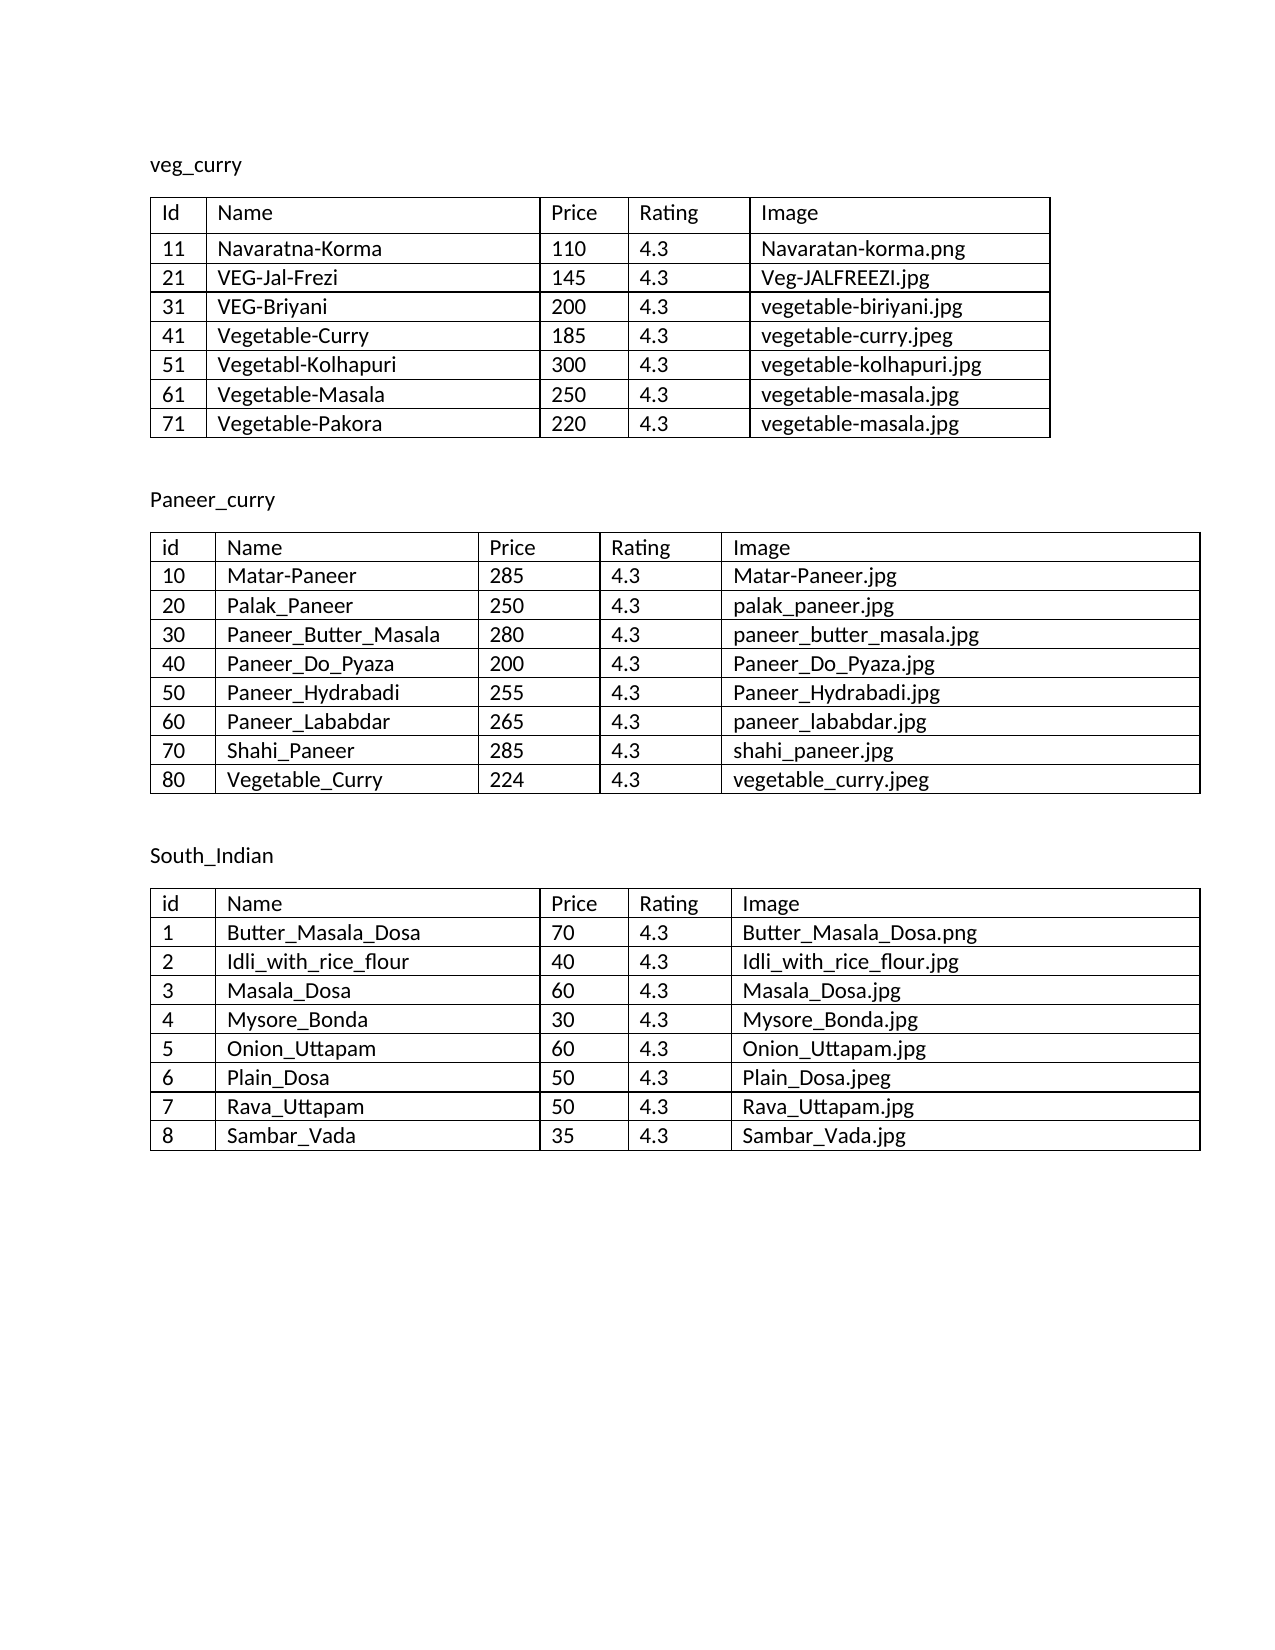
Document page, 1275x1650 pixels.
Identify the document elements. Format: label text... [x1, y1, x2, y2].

table_cell 145 [541, 264, 628, 291]
table_cell 4.3 [629, 409, 749, 437]
table_cell Vegetable-Masala [207, 380, 539, 408]
table_cell 7 [151, 1093, 215, 1120]
table_cell 1 [151, 918, 215, 946]
table_cell 61 [151, 380, 206, 408]
table_cell 30 [151, 620, 215, 648]
table_cell Rava_Uttapam [216, 1093, 539, 1120]
table_cell 4.3 [629, 947, 731, 975]
table_cell Paneer_Butter_Masala [216, 620, 478, 648]
table_cell 185 [541, 322, 628, 349]
table_cell vegetable-kolhapuri.jpg [751, 351, 1049, 379]
table_header Name [207, 198, 539, 233]
table_cell 255 [479, 678, 599, 706]
table_cell vegetable-curry.jpeg [751, 322, 1049, 349]
table_cell 50 [541, 1093, 628, 1120]
table_cell 220 [541, 409, 628, 437]
table_cell 70 [151, 736, 215, 764]
table_cell Onion_Uttapam [216, 1034, 539, 1062]
table_cell 280 [479, 620, 599, 648]
table_header Image [722, 533, 1199, 561]
table_cell Plain_Dosa.jpeg [732, 1063, 1199, 1091]
table_cell 2 [151, 947, 215, 975]
table_cell vegetable-masala.jpg [751, 380, 1049, 408]
table_cell 285 [479, 562, 599, 590]
table_cell Vegetable_Curry [216, 765, 478, 793]
table_header Id [151, 198, 206, 233]
table_cell paneer_butter_masala.jpg [722, 620, 1199, 648]
text South_Indian [150, 841, 1125, 869]
table_cell vegetable_curry.jpeg [722, 765, 1199, 793]
table_cell 60 [151, 707, 215, 735]
table_cell 20 [151, 591, 215, 619]
table_cell 4.3 [629, 293, 749, 321]
table_cell 4 [151, 1005, 215, 1033]
table_cell 5 [151, 1034, 215, 1062]
table_cell Vegetable-Pakora [207, 409, 539, 437]
table_cell 4.3 [629, 1063, 731, 1091]
table_cell Mysore_Bonda [216, 1005, 539, 1033]
table_cell 35 [541, 1121, 628, 1149]
table_cell 4.3 [629, 918, 731, 946]
table_cell palak_paneer.jpg [722, 591, 1199, 619]
table_cell 224 [479, 765, 599, 793]
table_cell 41 [151, 322, 206, 349]
table_cell 70 [541, 918, 628, 946]
table_cell 200 [541, 293, 628, 321]
table_cell 4.3 [629, 976, 731, 1004]
table_cell 51 [151, 351, 206, 379]
table_cell Veg-JALFREEZI.jpg [751, 264, 1049, 291]
table_cell 4.3 [601, 591, 721, 619]
table_cell Idli_with_rice_flour.jpg [732, 947, 1199, 975]
table_cell Palak_Paneer [216, 591, 478, 619]
table_cell Vegetabl-Kolhapuri [207, 351, 539, 379]
table_cell 250 [479, 591, 599, 619]
table_cell Paneer_Hydrabadi.jpg [722, 678, 1199, 706]
table_cell Navaratan-korma.png [751, 234, 1049, 262]
table_cell 4.3 [629, 1121, 731, 1149]
table_cell 4.3 [629, 380, 749, 408]
table_cell Butter_Masala_Dosa.png [732, 918, 1199, 946]
table_cell 4.3 [629, 234, 749, 262]
table_cell Masala_Dosa [216, 976, 539, 1004]
text Paneer_curry [150, 485, 1125, 513]
table_cell shahi_paneer.jpg [722, 736, 1199, 764]
table_cell 250 [541, 380, 628, 408]
table_cell 30 [541, 1005, 628, 1033]
table_cell 6 [151, 1063, 215, 1091]
table_cell 4.3 [629, 1005, 731, 1033]
table_cell 4.3 [601, 736, 721, 764]
table_cell Onion_Uttapam.jpg [732, 1034, 1199, 1062]
table_cell 10 [151, 562, 215, 590]
table_cell 110 [541, 234, 628, 262]
text veg_curry [150, 150, 1125, 178]
table_cell 31 [151, 293, 206, 321]
table_cell Shahi_Paneer [216, 736, 478, 764]
table_cell 40 [151, 649, 215, 677]
table_cell 50 [151, 678, 215, 706]
table_cell 4.3 [601, 707, 721, 735]
table_cell 4.3 [601, 562, 721, 590]
table_header Price [541, 889, 628, 917]
table_header id [151, 889, 215, 917]
table_header Name [216, 889, 539, 917]
table_cell 80 [151, 765, 215, 793]
table_cell Masala_Dosa.jpg [732, 976, 1199, 1004]
table_cell Paneer_Lababdar [216, 707, 478, 735]
table_cell 40 [541, 947, 628, 975]
table_cell Sambar_Vada.jpg [732, 1121, 1199, 1149]
table_cell paneer_lababdar.jpg [722, 707, 1199, 735]
table_header Image [732, 889, 1199, 917]
table_cell 285 [479, 736, 599, 764]
table_cell 11 [151, 234, 206, 262]
table_cell 60 [541, 1034, 628, 1062]
table_cell Rava_Uttapam.jpg [732, 1093, 1199, 1120]
table_header Image [751, 198, 1049, 233]
table_cell 50 [541, 1063, 628, 1091]
table_cell 4.3 [629, 1093, 731, 1120]
table_cell VEG-Jal-Frezi [207, 264, 539, 291]
table_cell 60 [541, 976, 628, 1004]
table_cell 4.3 [629, 322, 749, 349]
table_cell Matar-Paneer.jpg [722, 562, 1199, 590]
table_cell Vegetable-Curry [207, 322, 539, 349]
table_cell Navaratna-Korma [207, 234, 539, 262]
table_cell 4.3 [629, 1034, 731, 1062]
table_cell 4.3 [601, 765, 721, 793]
table_header Rating [601, 533, 721, 561]
table_header Name [216, 533, 478, 561]
table_header Rating [629, 198, 749, 233]
table_cell 4.3 [601, 649, 721, 677]
table_header Rating [629, 889, 731, 917]
table_cell 71 [151, 409, 206, 437]
table_cell 4.3 [629, 351, 749, 379]
table_header id [151, 533, 215, 561]
table_cell vegetable-biriyani.jpg [751, 293, 1049, 321]
table_cell Paneer_Do_Pyaza.jpg [722, 649, 1199, 677]
table_header Price [479, 533, 599, 561]
table_cell Sambar_Vada [216, 1121, 539, 1149]
table_cell 8 [151, 1121, 215, 1149]
table_cell 265 [479, 707, 599, 735]
table_cell Plain_Dosa [216, 1063, 539, 1091]
table_cell 3 [151, 976, 215, 1004]
table_header Price [541, 198, 628, 233]
table_cell Butter_Masala_Dosa [216, 918, 539, 946]
table_cell 200 [479, 649, 599, 677]
table_cell Idli_with_rice_flour [216, 947, 539, 975]
table_cell VEG-Briyani [207, 293, 539, 321]
table_cell 4.3 [601, 678, 721, 706]
table_cell Paneer_Hydrabadi [216, 678, 478, 706]
table_cell Paneer_Do_Pyaza [216, 649, 478, 677]
table_cell 21 [151, 264, 206, 291]
table_cell 4.3 [629, 264, 749, 291]
table_cell 300 [541, 351, 628, 379]
table_cell 4.3 [601, 620, 721, 648]
table_cell vegetable-masala.jpg [751, 409, 1049, 437]
table_cell Mysore_Bonda.jpg [732, 1005, 1199, 1033]
table_cell Matar-Paneer [216, 562, 478, 590]
